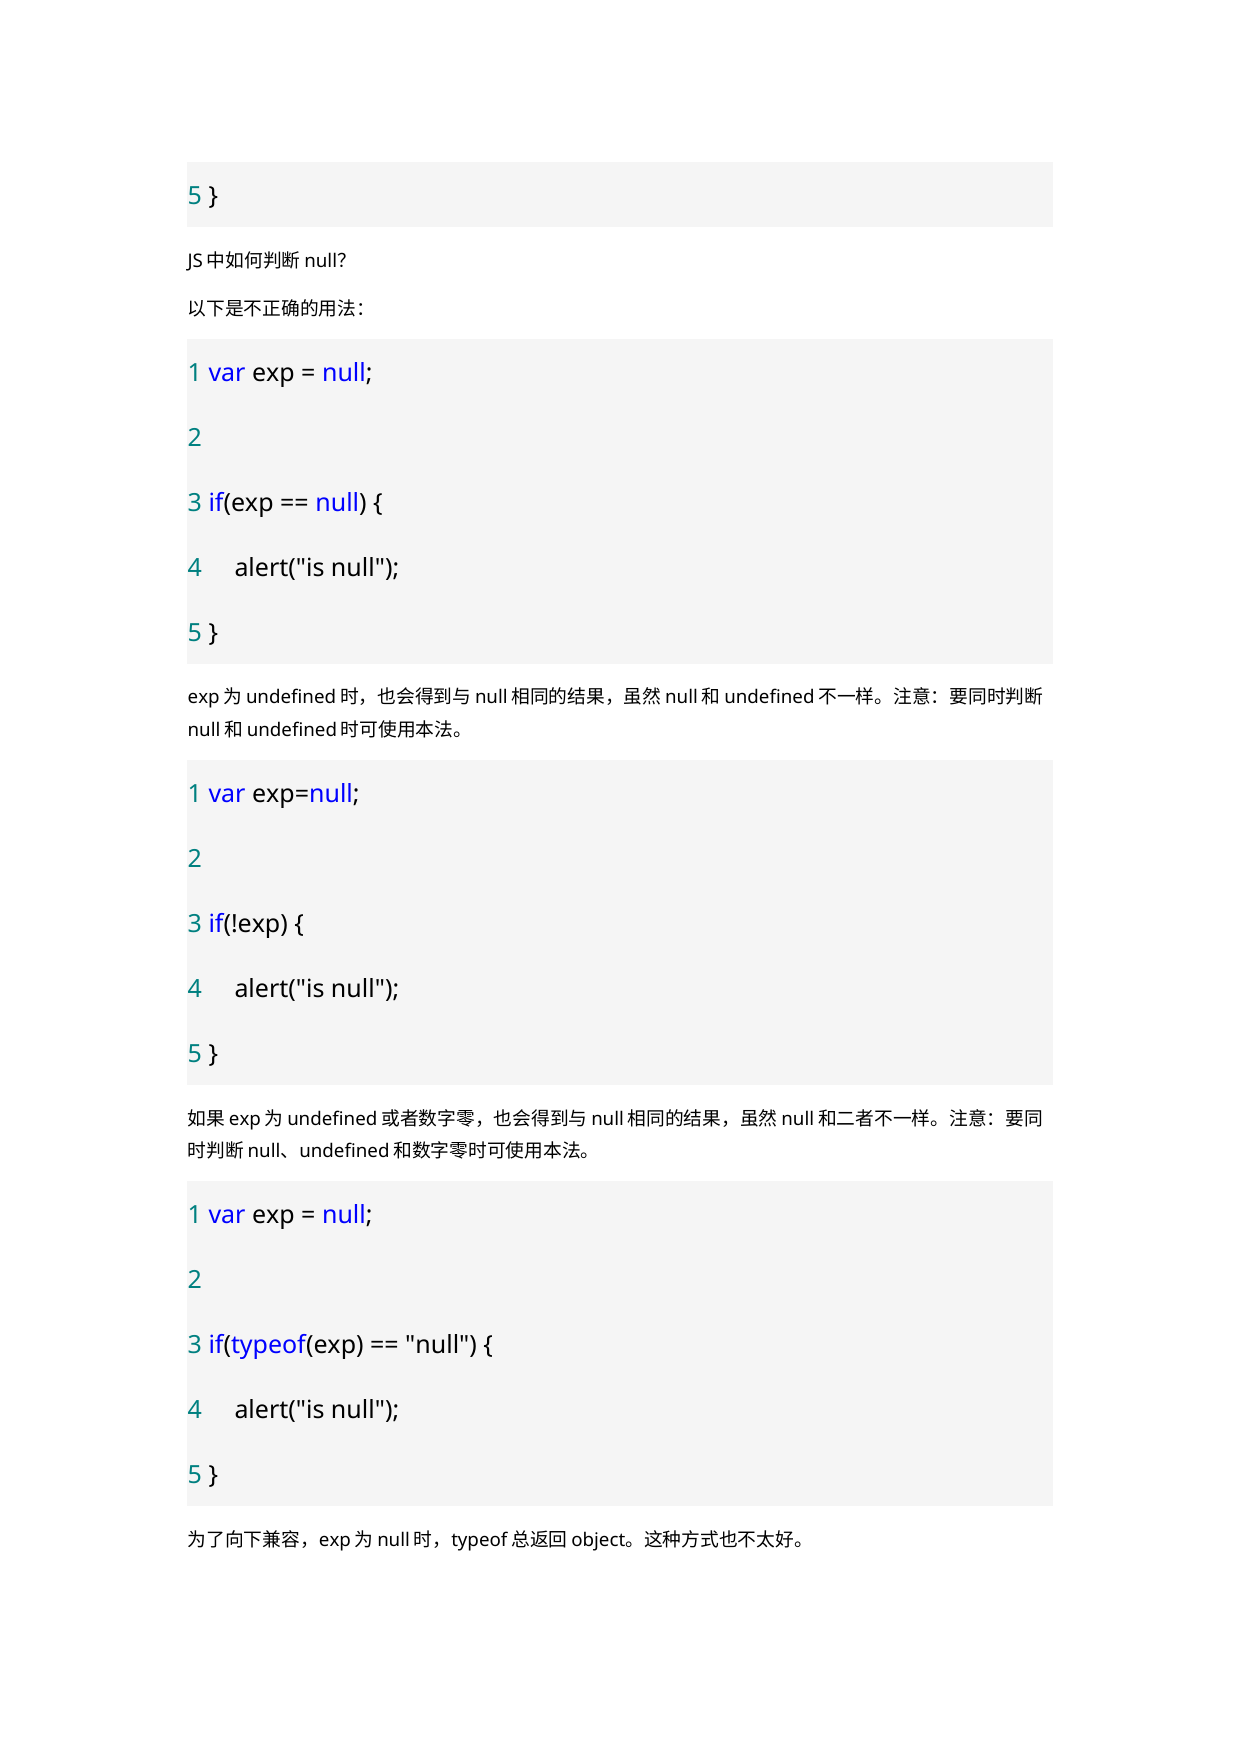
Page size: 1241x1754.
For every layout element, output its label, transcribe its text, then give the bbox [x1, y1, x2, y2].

text exp为undefined时，也会得到与null相同的结果，虽然null和undefined不一样。注意：要同时判断null和undefined时可使用本法。 [187, 679, 1053, 744]
text 3 if(exp == null) { [187, 469, 1053, 534]
text 4 alert("is null"); [187, 534, 1053, 599]
text 3 if(typeof(exp) == "null") { [187, 1311, 1053, 1376]
text 4 alert("is null"); [187, 1376, 1053, 1441]
text 5 } [187, 162, 1053, 227]
text JS中如何判断null？ [187, 243, 1053, 275]
text 5 } [187, 1020, 1053, 1085]
text 2 [187, 825, 1053, 890]
text 2 [187, 404, 1053, 469]
text 4 alert("is null"); [187, 955, 1053, 1020]
text 以下是不正确的用法： [187, 291, 1053, 323]
text 1 var exp=null; [187, 760, 1053, 825]
text 如果exp为undefined或者数字零，也会得到与null相同的结果，虽然null和二者不一样。注意：要同时判断null、undefined和数字零时可使用本法。 [187, 1101, 1053, 1166]
text 1 var exp = null; [187, 339, 1053, 404]
text 1 var exp = null; [187, 1181, 1053, 1246]
text 5 } [187, 599, 1053, 664]
text 5 } [187, 1441, 1053, 1506]
text 2 [187, 1246, 1053, 1311]
text 为了向下兼容，exp为null时，typeof总返回object。这种方式也不太好。 [187, 1522, 1053, 1554]
text 3 if(!exp) { [187, 890, 1053, 955]
